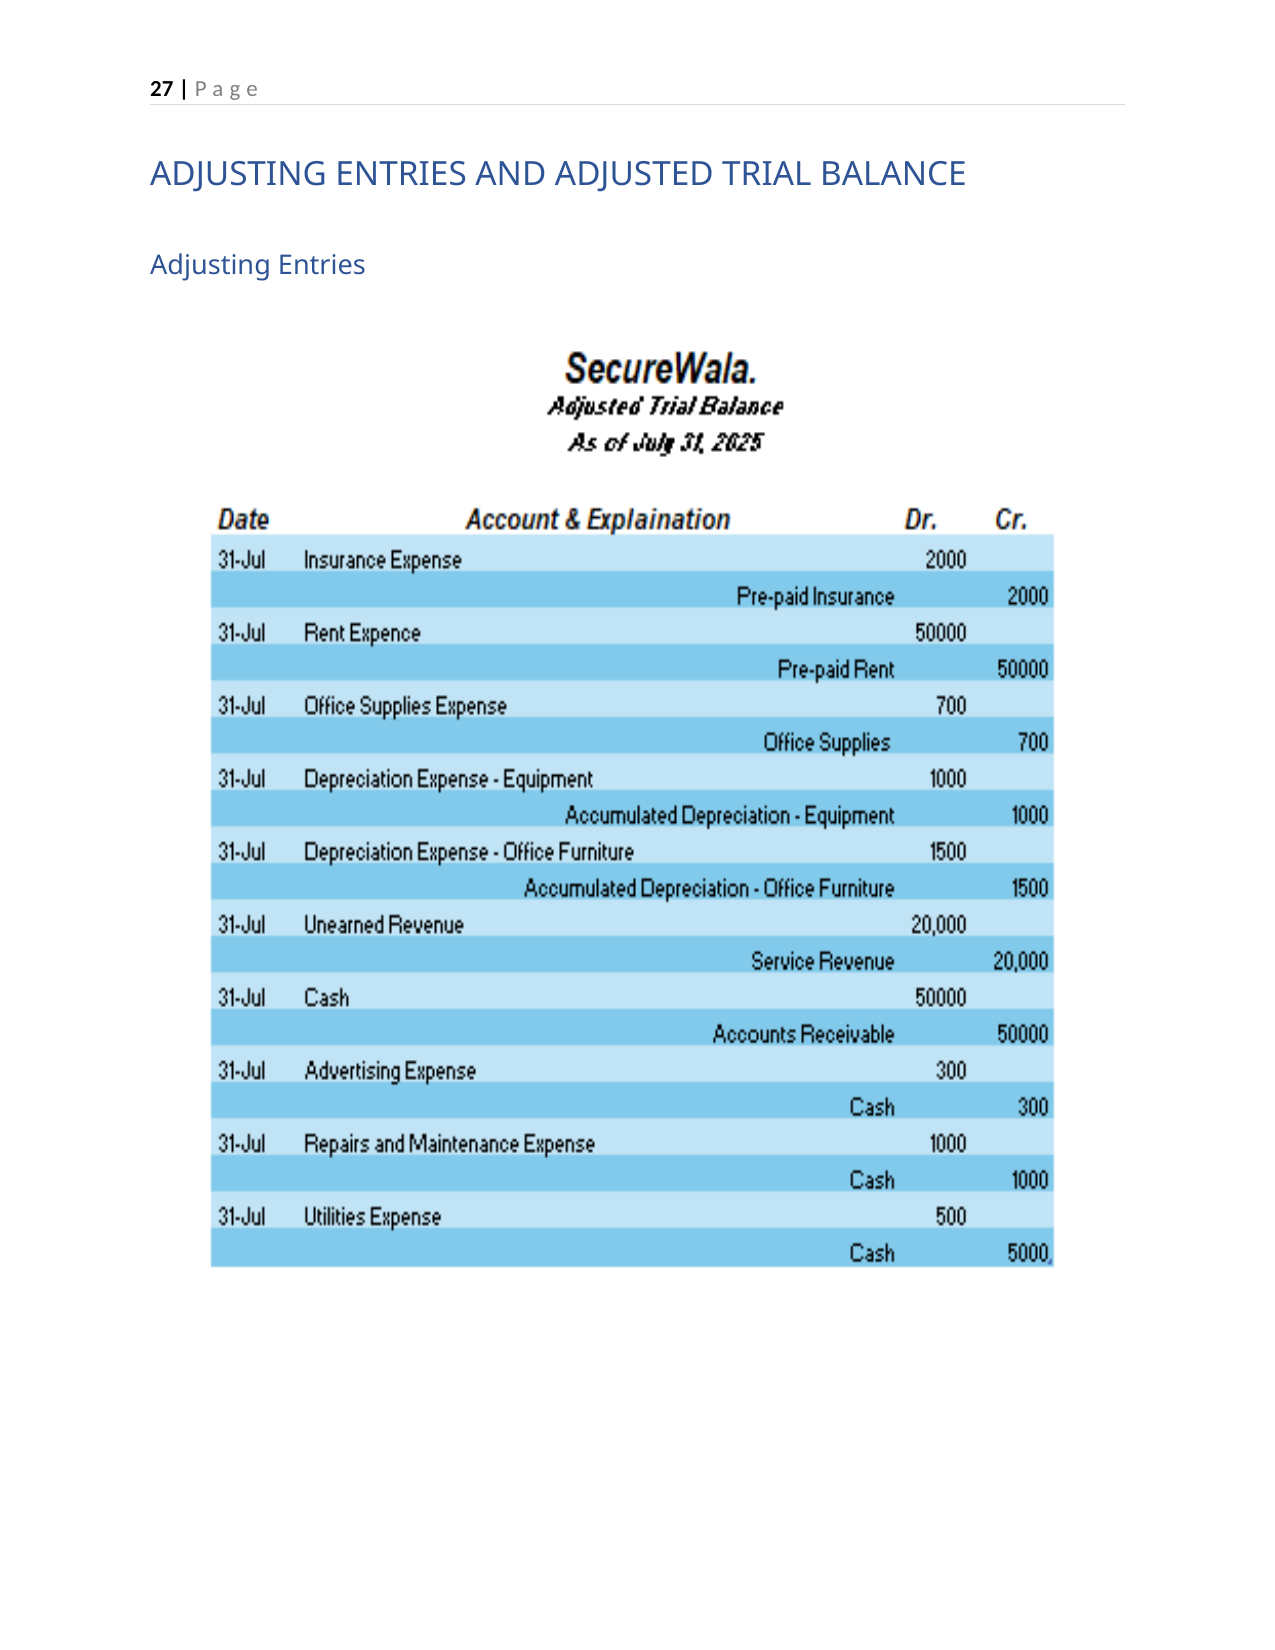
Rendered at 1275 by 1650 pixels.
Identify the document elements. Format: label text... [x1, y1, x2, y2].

picture [150, 285, 1120, 1325]
subtitle ADJUSTING ENTRIES AND ADJUSTED TRIAL BALANCE [150, 150, 1125, 195]
subtitle Adjusting Entries [150, 246, 1125, 283]
